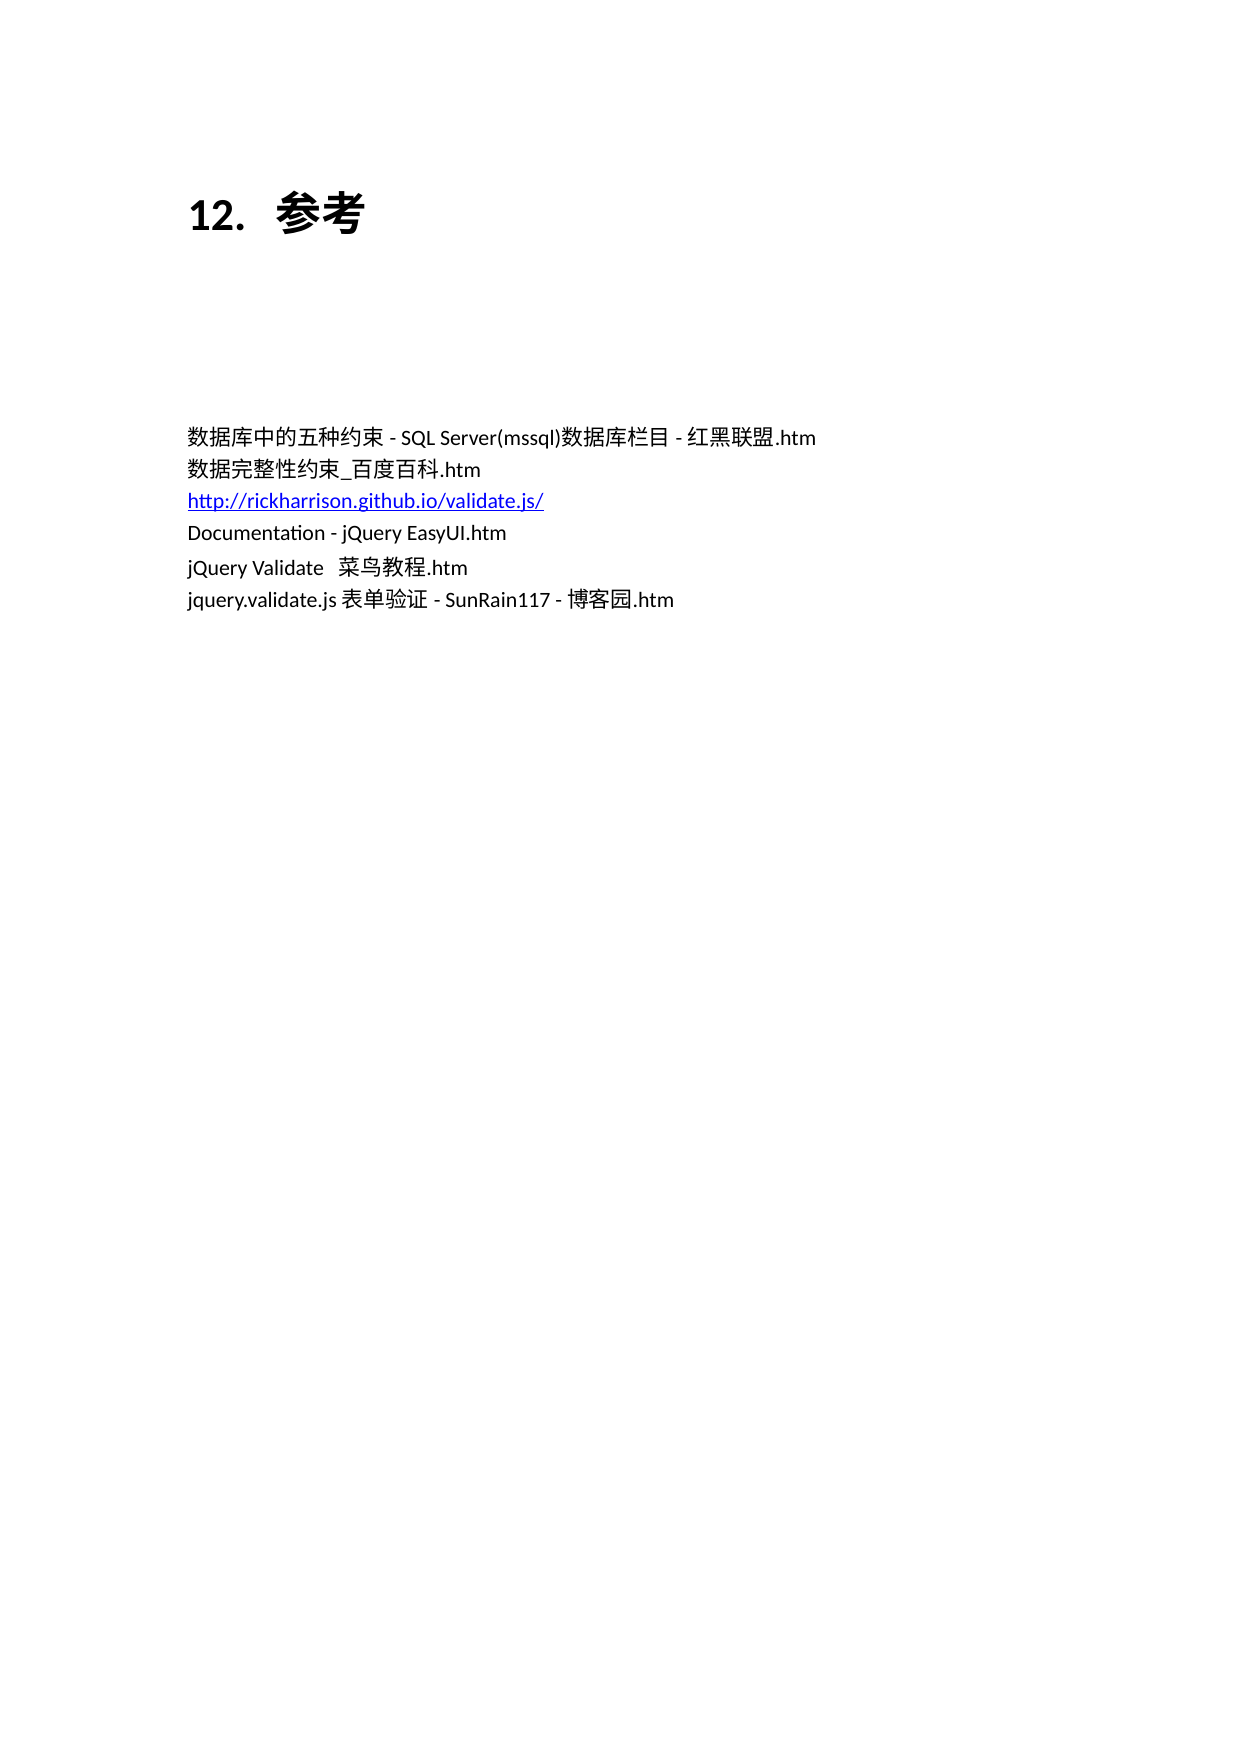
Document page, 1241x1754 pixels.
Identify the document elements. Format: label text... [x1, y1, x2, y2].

text Documentation - jQuery EasyUI.htm [187, 517, 1053, 549]
text 数据库中的五种约束 - SQL Server(mssql)数据库栏目 - 红黑联盟.htm [187, 419, 1053, 452]
text jquery.validate.js表单验证 - SunRain117 - 博客园.htm [187, 582, 1053, 614]
text http://rickharrison.github.io/validate.js/ [187, 484, 1053, 517]
text 数据完整性约束_百度百科.htm [187, 452, 1053, 484]
subtitle 参考 [187, 162, 1053, 259]
text jQuery Validate 菜鸟教程.htm [187, 549, 1053, 582]
